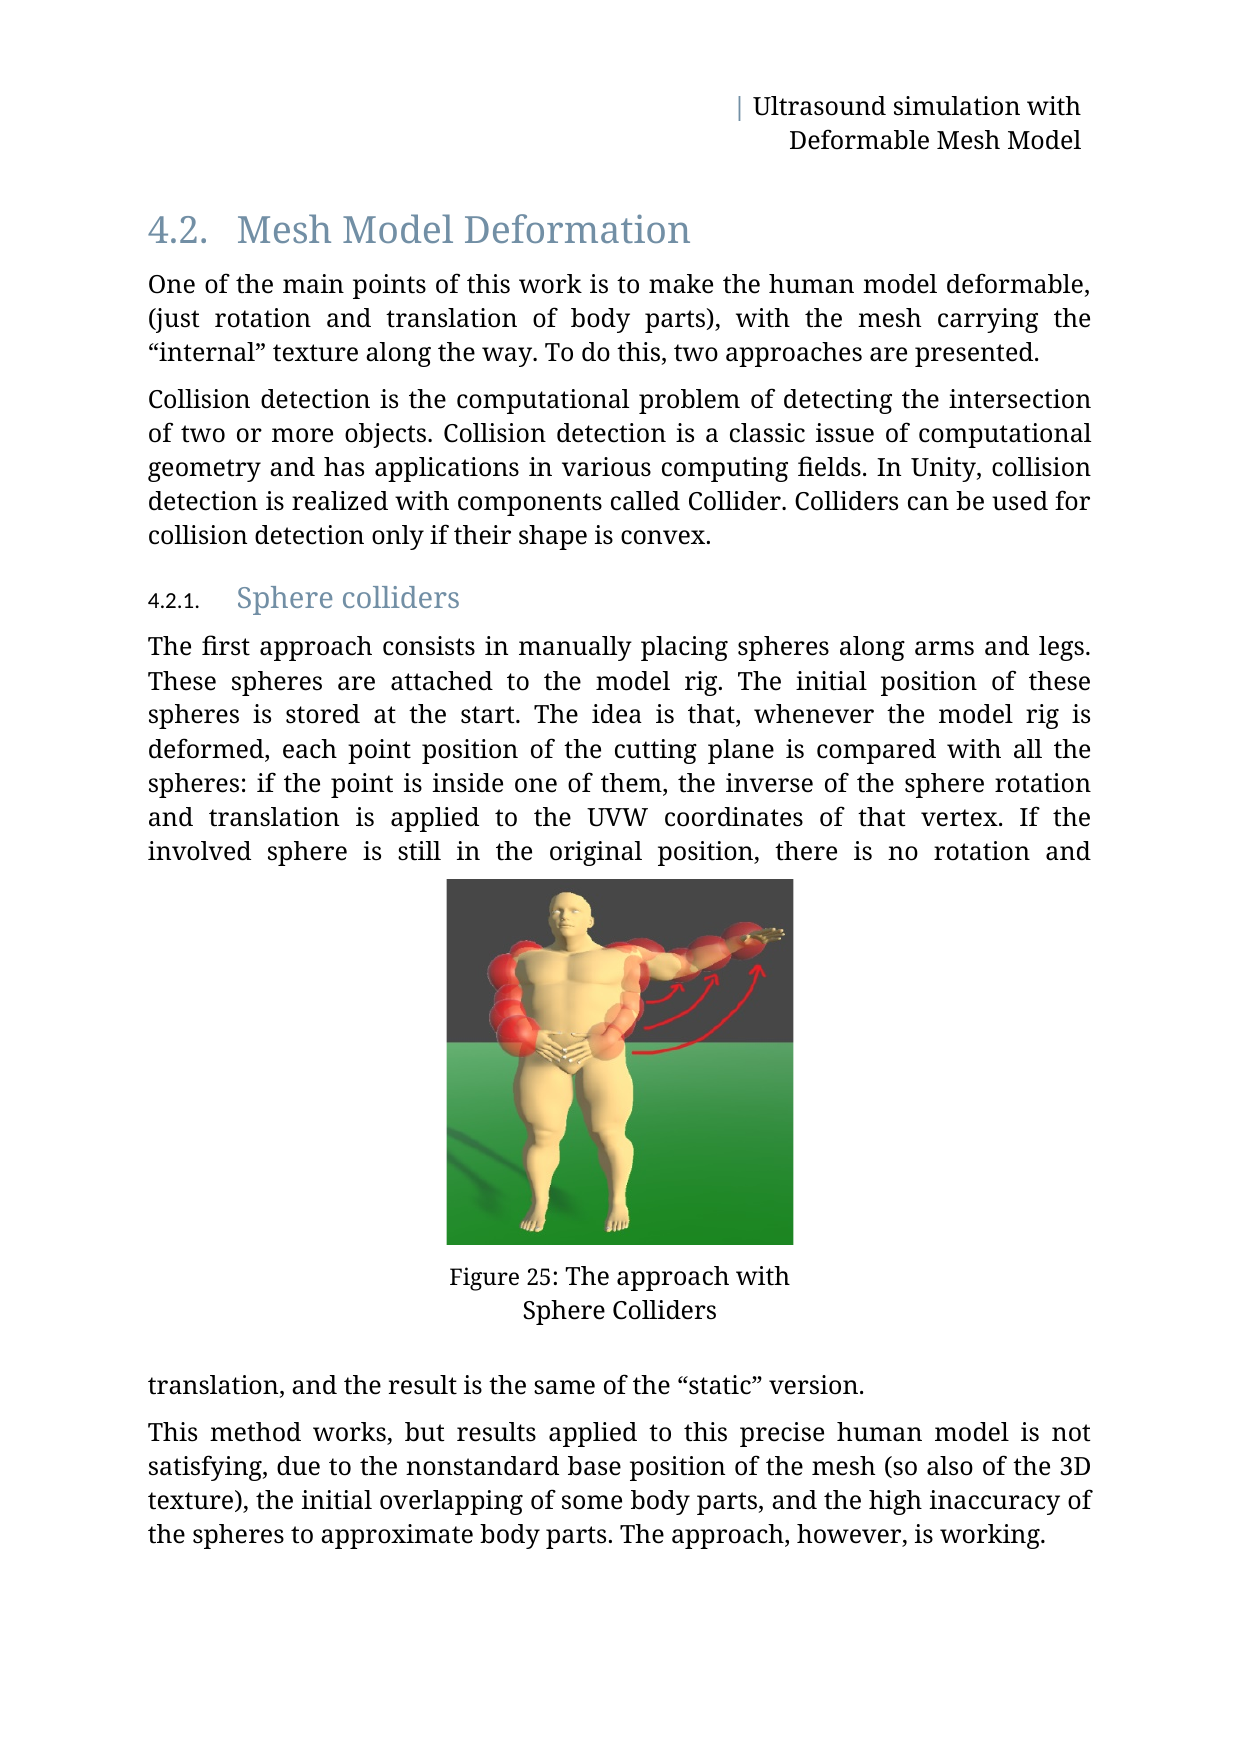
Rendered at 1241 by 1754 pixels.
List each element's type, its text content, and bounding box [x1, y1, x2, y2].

text This method works, but results applied to this precise human model is not satisfying, due to the nonstandard base position of the mesh (so also of the 3D texture), the initial overlapping of some body parts, and the high inaccuracy of the spheres to approximate body parts. The approach, however, is working. [148, 1414, 1092, 1551]
text One of the main points of this work is to make the human model deformable, (just rotation and translation of body parts), with the mesh carrying the “internal” texture along the way. To do this, two approaches are presented. [148, 267, 1092, 369]
subtitle Mesh Model Deformation [148, 203, 1092, 254]
picture [446, 879, 794, 1245]
text Collision detection is the computational problem of detecting the intersection of two or more objects. Collision detection is a classic issue of computational geometry and has applications in various computing fields. In Unity, collision detection is realized with components called Collider. Colliders can be used for collision detection only if their shape is convex. [148, 382, 1092, 552]
text The first approach consists in manually placing spheres along arms and legs. These spheres are attached to the model rig. The initial position of these spheres is stored at the start. The idea is that, whenever the model rig is deformed, each point position of the cutting plane is compared with all the spheres: if the point is inside one of them, the inverse of the sphere rotation and translation is applied to the UVW coordinates of that vertex. If the involved sphere is still in the original position, there is no rotation and translation, and the result is the same of the “static” version. [148, 629, 1092, 1402]
subtitle Sphere colliders [148, 577, 1092, 617]
